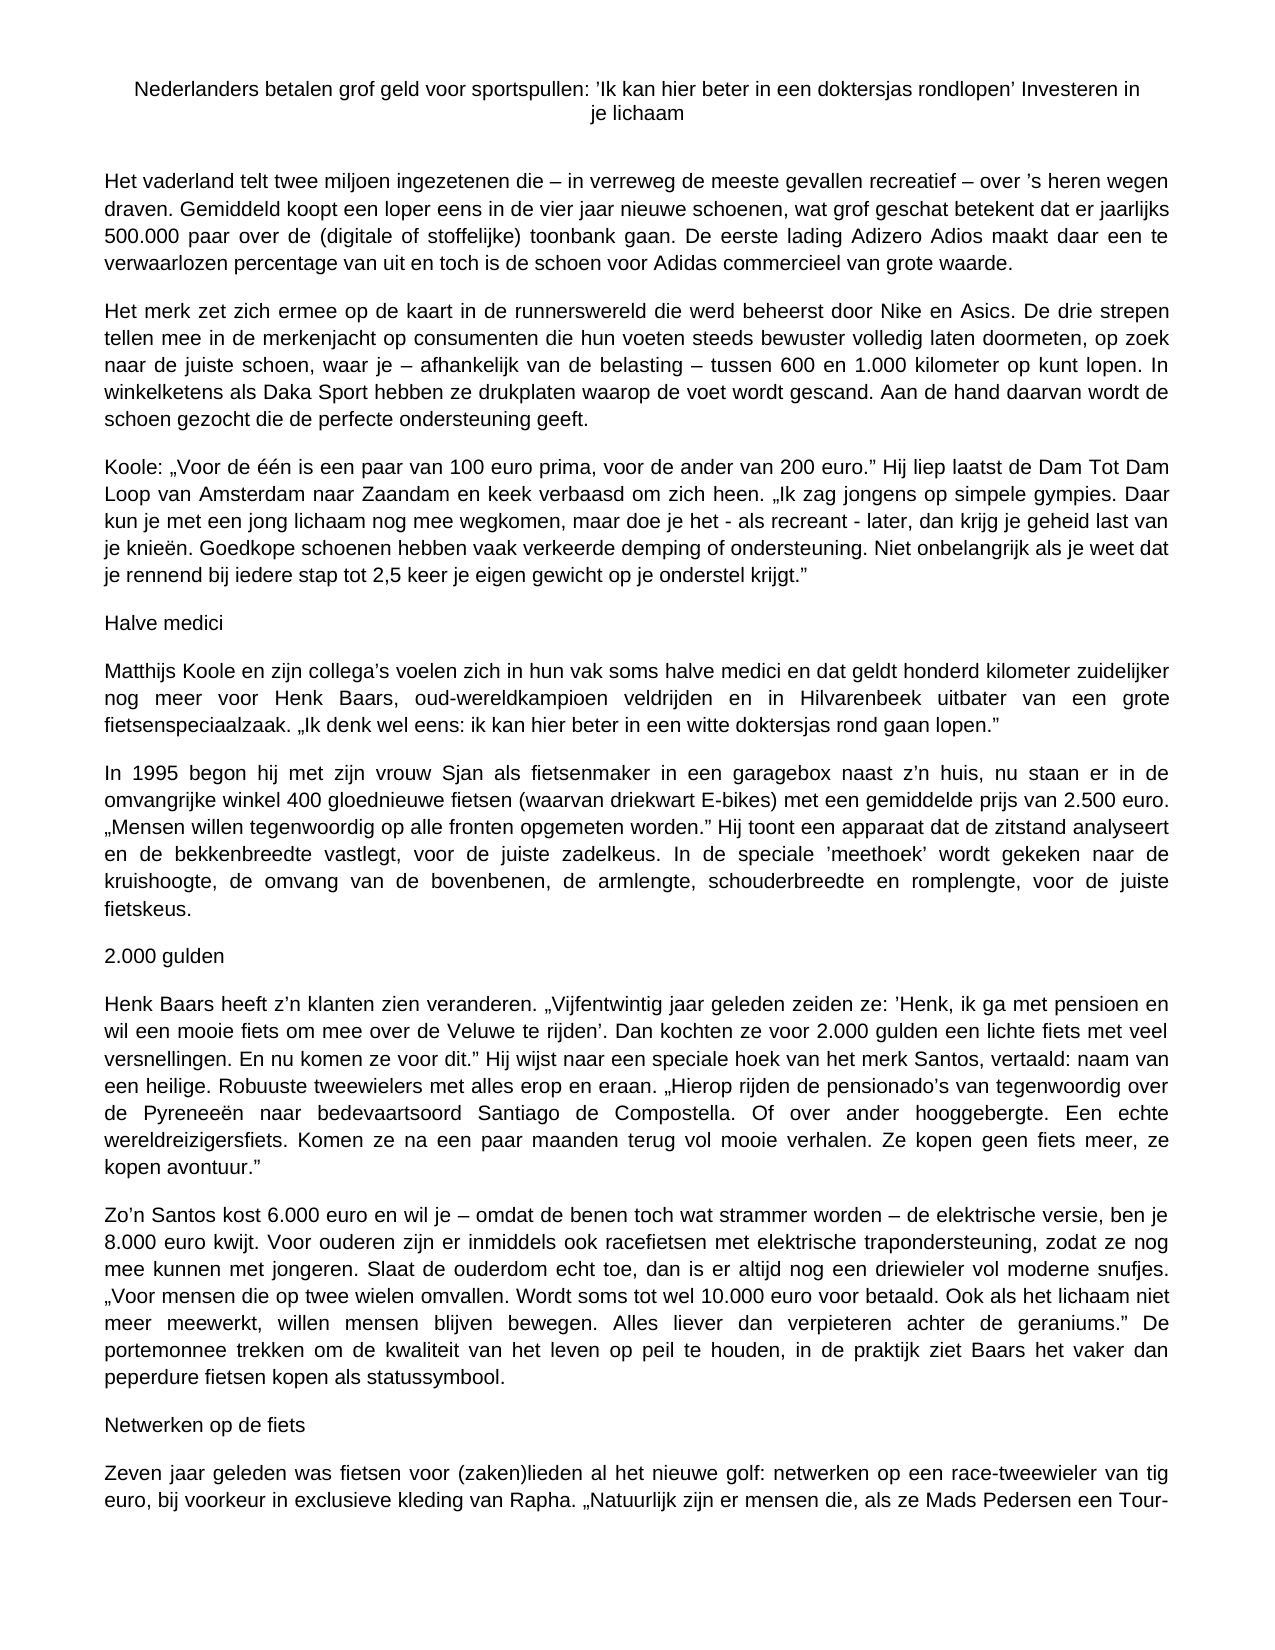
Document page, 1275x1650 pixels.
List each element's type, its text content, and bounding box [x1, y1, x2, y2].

text In 1995 begon hij met zijn vrouw Sjan als fietsenmaker in een garagebox naast z’n huis, nu staan er in de omvangrijke winkel 400 gloednieuwe fietsen (waarvan driekwart E-bikes) met een gemiddelde prijs van 2.500 euro. „Mensen willen tegenwoordig op alle fronten opgemeten worden.” Hij toont een apparaat dat de zitstand analyseert en de bekkenbreedte vastlegt, voor de juiste zadelkeus. In de speciale ’meethoek’ wordt gekeken naar de kruishoogte, de omvang van de bovenbenen, de armlengte, schouderbreedte en romplengte, voor de juiste fietskeus. [104, 758, 1171, 920]
text Netwerken op de fiets [104, 1410, 1171, 1437]
text Zo’n Santos kost 6.000 euro en wil je – omdat de benen toch wat strammer worden – de elektrische versie, ben je 8.000 euro kwijt. Voor ouderen zijn er inmiddels ook racefietsen met elektrische trapondersteuning, zodat ze nog mee kunnen met jongeren. Slaat de ouderdom echt toe, dan is er altijd nog een driewieler vol moderne snufjes. „Voor mensen die op twee wielen omvallen. Wordt soms tot wel 10.000 euro voor betaald. Ook als het lichaam niet meer meewerkt, willen mensen blijven bewegen. Alles liever dan verpieteren achter de geraniums.” De portemonnee trekken om de kwaliteit van het leven op peil te houden, in de praktijk ziet Baars het vaker dan peperdure fietsen kopen als statussymbool. [104, 1199, 1171, 1389]
text Matthijs Koole en zijn collega’s voelen zich in hun vak soms halve medici en dat geldt honderd kilometer zuidelijker nog meer voor Henk Baars, oud-wereldkampioen veldrijden en in Hilvarenbeek uitbater van een grote fietsenspeciaalzaak. „Ik denk wel eens: ik kan hier beter in een witte doktersjas rond gaan lopen.” [104, 656, 1171, 737]
text Het vaderland telt twee miljoen ingezetenen die – in verreweg de meeste gevallen recreatief – over ’s heren wegen draven. Gemiddeld koopt een loper eens in de vier jaar nieuwe schoenen, wat grof geschat betekent dat er jaarlijks 500.000 paar over de (digitale of stoffelijke) toonbank gaan. De eerste lading Adizero Adios maakt daar een te verwaarlozen percentage van uit en toch is de schoen voor Adidas commercieel van grote waarde. [104, 166, 1171, 274]
text Henk Baars heeft z’n klanten zien veranderen. „Vijfentwintig jaar geleden zeiden ze: ’Henk, ik ga met pensioen en wil een mooie fiets om mee over de Veluwe te rijden’. Dan kochten ze voor 2.000 gulden een lichte fiets met veel versnellingen. En nu komen ze voor dit.” Hij wijst naar een speciale hoek van het merk Santos, vertaald: naam van een heilige. Robuuste tweewielers met alles erop en eraan. „Hierop rijden de pensionado’s van tegenwoordig over de Pyreneeën naar bedevaartsoord Santiago de Compostella. Of over ander hooggebergte. Een echte wereldreizigersfiets. Komen ze na een paar maanden terug vol mooie verhalen. Ze kopen geen fiets meer, ze kopen avontuur.” [104, 989, 1171, 1179]
text Koole: „Voor de één is een paar van 100 euro prima, voor de ander van 200 euro.” Hij liep laatst de Dam Tot Dam Loop van Amsterdam naar Zaandam en keek verbaasd om zich heen. „Ik zag jongens op simpele gympies. Daar kun je met een jong lichaam nog mee wegkomen, maar doe je het - als recreant - later, dan krijg je geheid last van je knieën. Goedkope schoenen hebben vaak verkeerde demping of ondersteuning. Niet onbelangrijk als je weet dat je rennend bij iedere stap tot 2,5 keer je eigen gewicht op je onderstel krijgt.” [104, 452, 1171, 587]
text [104, 1458, 1171, 1512]
text Het merk zet zich ermee op de kaart in de runnerswereld die werd beheerst door Nike en Asics. De drie strepen tellen mee in de merkenjacht op consumenten die hun voeten steeds bewuster volledig laten doormeten, op zoek naar de juiste schoen, waar je – afhankelijk van de belasting – tussen 600 en 1.000 kilometer op kunt lopen. In winkelketens als Daka Sport hebben ze drukplaten waarop de voet wordt gescand. Aan de hand daarvan wordt de schoen gezocht die de perfecte ondersteuning geeft. [104, 295, 1171, 431]
text Halve medici [104, 608, 1171, 635]
text 2.000 gulden [104, 941, 1171, 968]
